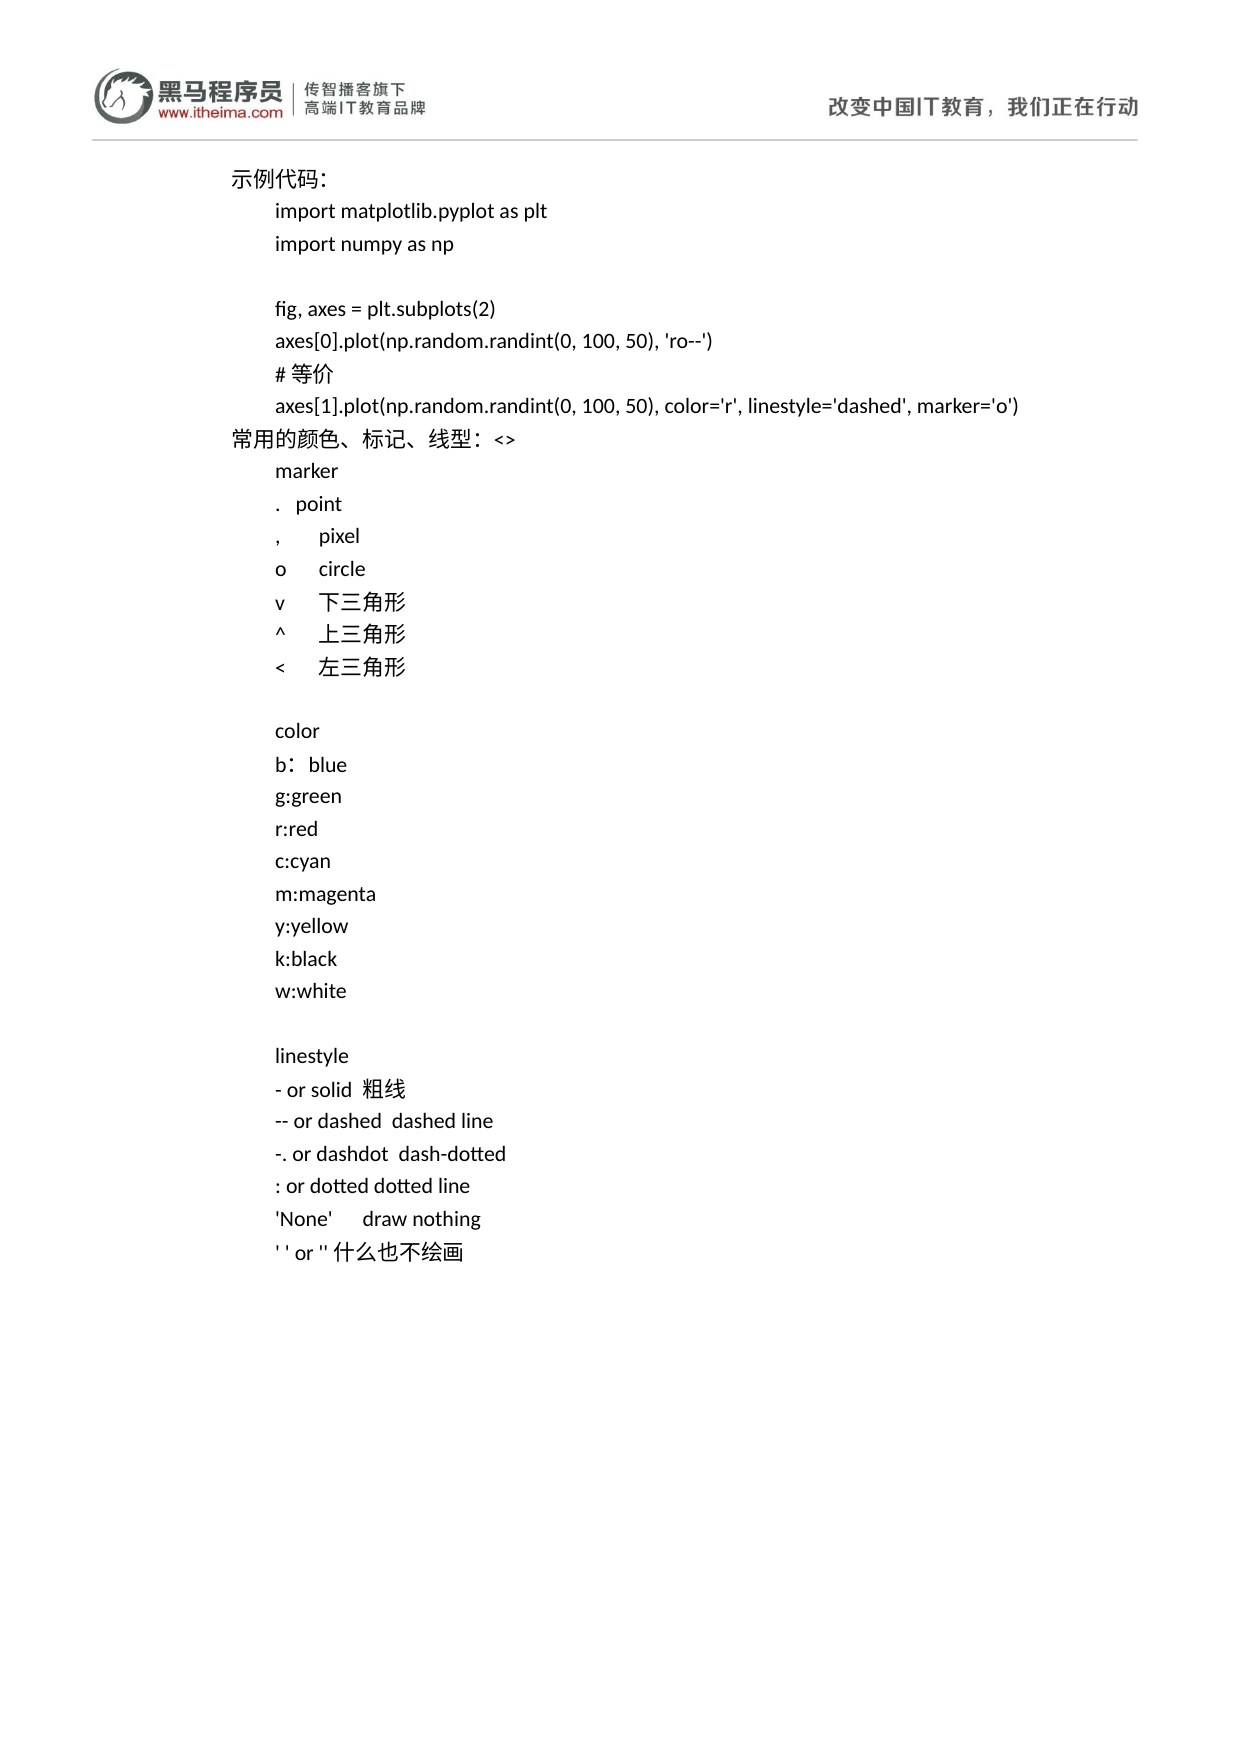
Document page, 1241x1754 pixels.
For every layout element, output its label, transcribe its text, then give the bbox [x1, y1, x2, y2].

text # 等价 [187, 357, 1053, 389]
text , pixel [187, 519, 1053, 552]
text axes[0].plot(np.random.randint(0, 100, 50), 'ro--') [187, 324, 1053, 357]
text m:magenta [187, 877, 1053, 909]
text -- or dashed dashed line [187, 1104, 1053, 1137]
text < 左三角形 [187, 649, 1053, 682]
text g:green [187, 779, 1053, 812]
text marker [187, 454, 1053, 487]
text v 下三角形 [187, 584, 1053, 617]
text linestyle [187, 1039, 1053, 1072]
text 示例代码： [187, 162, 1053, 194]
text : or dotted dotted line [187, 1169, 1053, 1202]
text c:cyan [187, 844, 1053, 877]
text 'None' draw nothing [187, 1202, 1053, 1234]
text color [187, 714, 1053, 747]
text w:white [187, 974, 1053, 1007]
text b：blue [187, 747, 1053, 779]
text import numpy as np [187, 227, 1053, 259]
text ^ 上三角形 [187, 617, 1053, 649]
text - or solid 粗线 [187, 1072, 1053, 1104]
text r:red [187, 812, 1053, 844]
text k:black [187, 942, 1053, 974]
text fig, axes = plt.subplots(2) [187, 292, 1053, 324]
text ' ' or '' 什么也不绘画 [187, 1234, 1053, 1267]
text y:yellow [187, 909, 1053, 942]
text -. or dashdot dash-dotted [187, 1137, 1053, 1169]
text . point [187, 487, 1053, 519]
picture [0, 0, 1241, 148]
text 常用的颜色、标记、线型：<> [187, 422, 1053, 454]
text o circle [187, 552, 1053, 584]
text axes[1].plot(np.random.randint(0, 100, 50), color='r', linestyle='dashed', marker='o') [187, 389, 1053, 422]
text import matplotlib.pyplot as plt [187, 194, 1053, 227]
